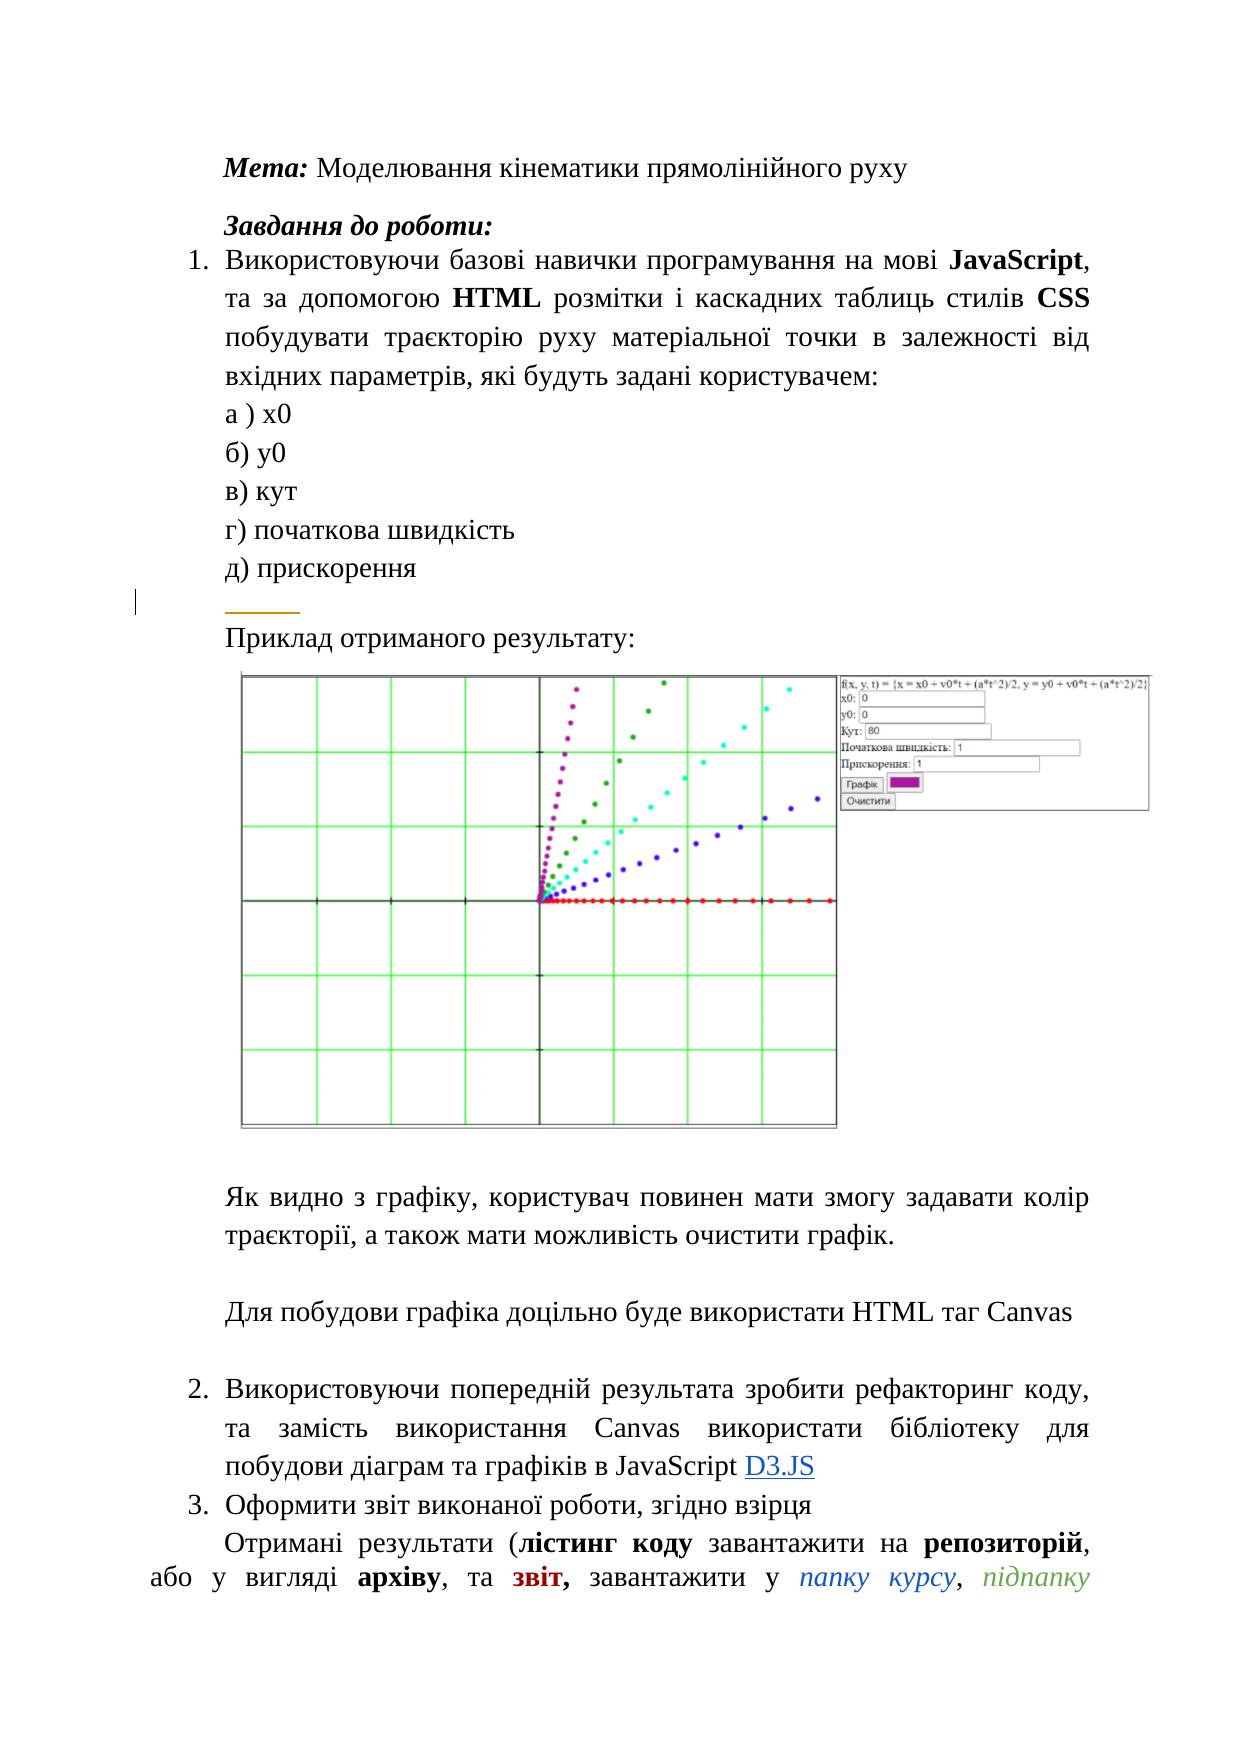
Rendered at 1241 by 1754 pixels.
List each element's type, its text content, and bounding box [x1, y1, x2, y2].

text д) прискорення [225, 550, 1090, 584]
text Приклад отриманого результату: [225, 620, 1090, 654]
text Завдання до роботи: [150, 208, 1090, 242]
picture [225, 658, 1165, 1137]
text в) кут [225, 473, 1090, 507]
text а ) х0 [225, 396, 1090, 430]
text Як видно з графіку, користувач повинен мати змогу задавати колір траєкторії, а також мати можливість очистити графік. [225, 1179, 1090, 1251]
text Для побудови графіка доцільно буде використати HTML таг Canvas [225, 1294, 1090, 1328]
text г) початкова швидкiсть [225, 512, 1090, 545]
list Використовуючи попередній результата зробити рефакторинг коду, та замість використання Canvas використати бібліотеку для побудови діаграм та графіків в JavaScript D3.JS [187, 1371, 1090, 1482]
list Використовуючи базові навички програмування на мові JavaScript, та за допомогою HTML розмітки і каскадних таблиць стилів CSS побудувати траєкторію руху матеріальної точки в залежності від вхідних параметрів, які будуть задані користувачем: [187, 242, 1090, 391]
text Мета: Моделювання кінематики прямолінійного руху [150, 150, 1090, 183]
list Оформити звіт виконаної роботи, згідно взірця [187, 1487, 1090, 1521]
text б) у0 [225, 435, 1090, 468]
